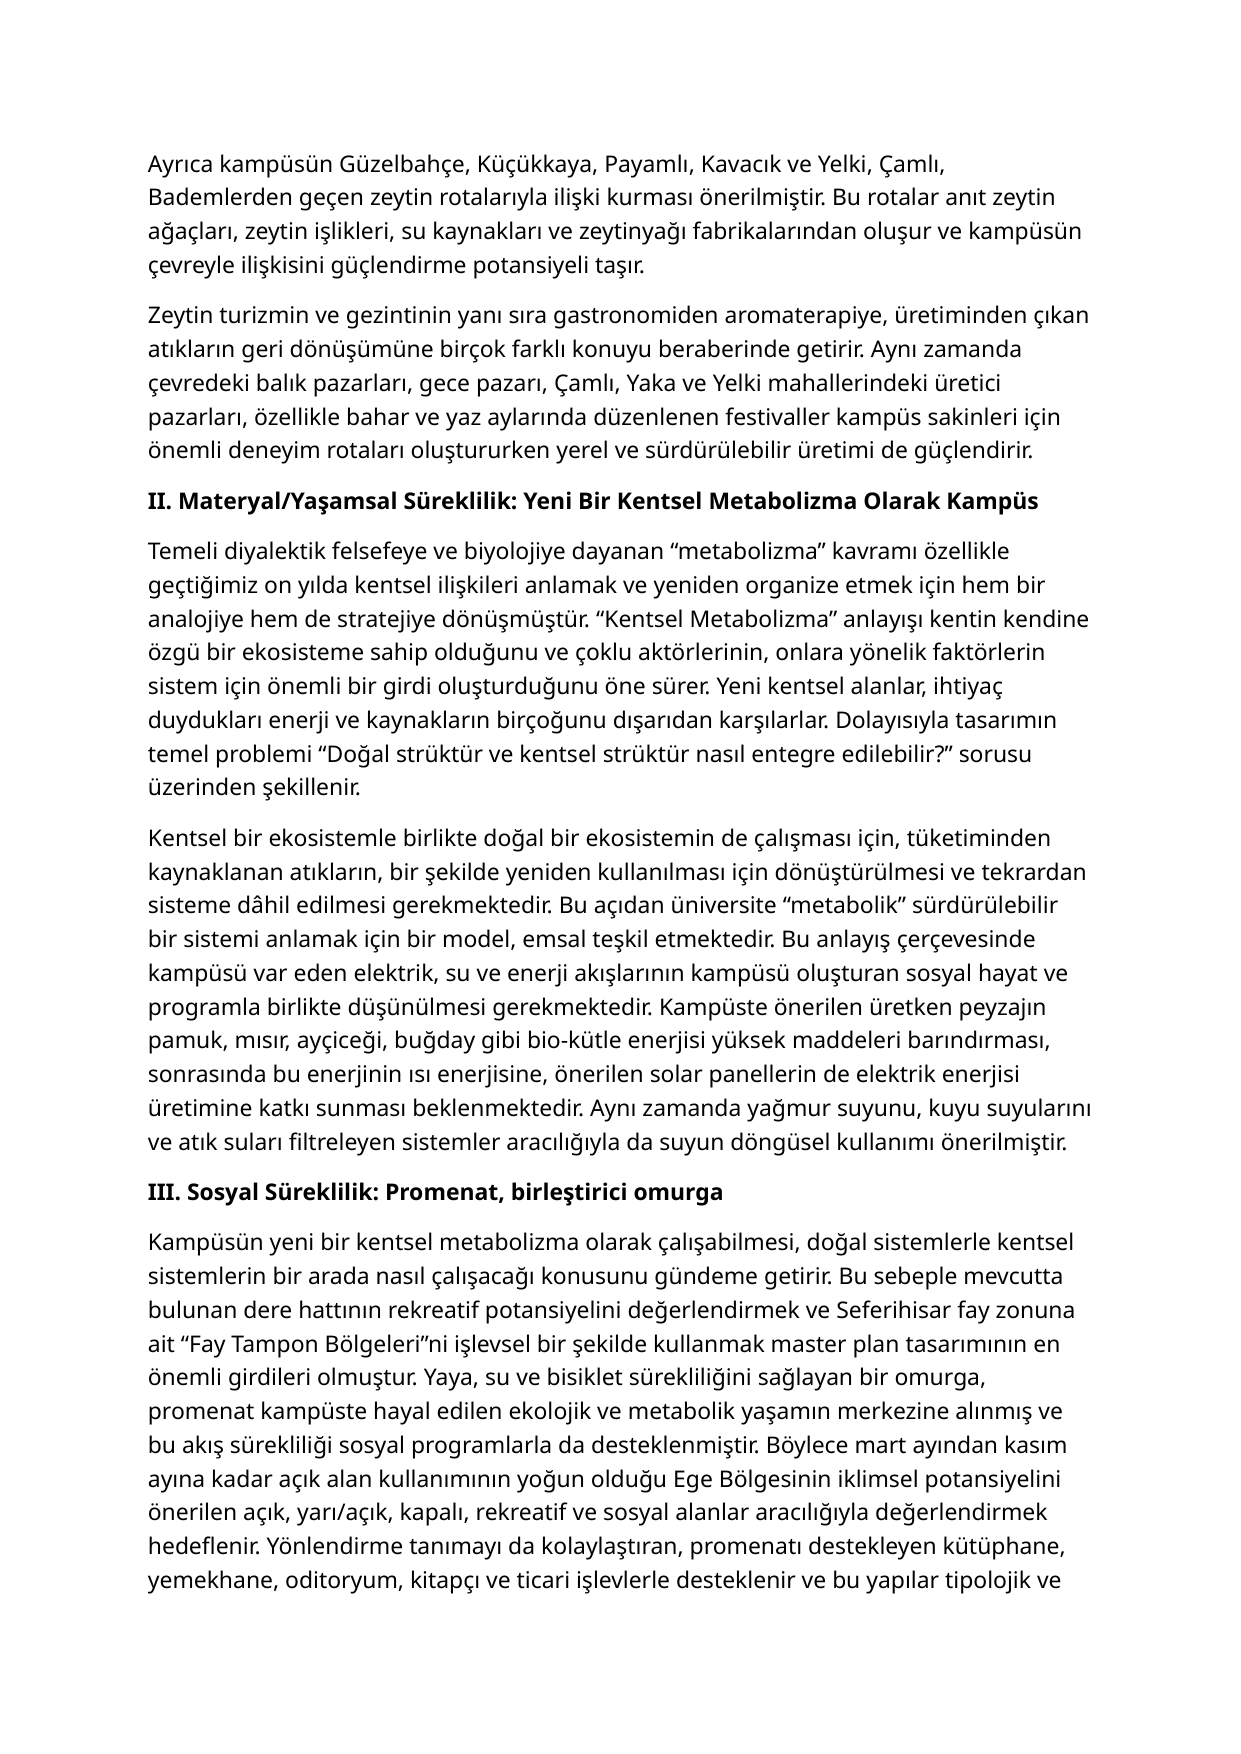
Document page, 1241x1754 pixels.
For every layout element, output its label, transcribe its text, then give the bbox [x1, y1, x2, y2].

text II. Materyal/Yaşamsal Süreklilik: Yeni Bir Kentsel Metabolizma Olarak Kampüs [148, 485, 1093, 516]
text Zeytin turizmin ve gezintinin yanı sıra gastronomiden aromaterapiye, üretiminden çıkan atıkların geri dönüşümüne birçok farklı konuyu beraberinde getirir. Aynı zamanda çevredeki balık pazarları, gece pazarı, Çamlı, Yaka ve Yelki mahallerindeki üretici pazarları, özellikle bahar ve yaz aylarında düzenlenen festivaller kampüs sakinleri için önemli deneyim rotaları oluştururken yerel ve sürdürülebilir üretimi de güçlendirir. [148, 299, 1093, 466]
text Temeli diyalektik felsefeye ve biyolojiye dayanan “metabolizma” kavramı özellikle geçtiğimiz on yılda kentsel ilişkileri anlamak ve yeniden organize etmek için hem bir analojiye hem de stratejiye dönüşmüştür. “Kentsel Metabolizma” anlayışı kentin kendine özgü bir ekosisteme sahip olduğunu ve çoklu aktörlerinin, onlara yönelik faktörlerin sistem için önemli bir girdi oluşturduğunu öne sürer. Yeni kentsel alanlar, ihtiyaç duydukları enerji ve kaynakların birçoğunu dışarıdan karşılarlar. Dolayısıyla tasarımın temel problemi “Doğal strüktür ve kentsel strüktür nasıl entegre edilebilir?” sorusu üzerinden şekillenir. [148, 535, 1093, 803]
text Kentsel bir ekosistemle birlikte doğal bir ekosistemin de çalışması için, tüketiminden kaynaklanan atıkların, bir şekilde yeniden kullanılması için dönüştürülmesi ve tekrardan sisteme dâhil edilmesi gerekmektedir. Bu açıdan üniversite “metabolik” sürdürülebilir bir sistemi anlamak için bir model, emsal teşkil etmektedir. Bu anlayış çerçevesinde kampüsü var eden elektrik, su ve enerji akışlarının kampüsü oluşturan sosyal hayat ve programla birlikte düşünülmesi gerekmektedir. Kampüste önerilen üretken peyzajın pamuk, mısır, ayçiceği, buğday gibi bio-kütle enerjisi yüksek maddeleri barındırması, sonrasında bu enerjinin ısı enerjisine, önerilen solar panellerin de elektrik enerjisi üretimine katkı sunması beklenmektedir. Aynı zamanda yağmur suyunu, kuyu suyularını ve atık suları filtreleyen sistemler aracılığıyla da suyun döngüsel kullanımı önerilmiştir. [148, 822, 1093, 1157]
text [148, 1226, 1093, 1595]
text Ayrıca kampüsün Güzelbahçe, Küçükkaya, Payamlı, Kavacık ve Yelki, Çamlı, Bademlerden geçen zeytin rotalarıyla ilişki kurması önerilmiştir. Bu rotalar anıt zeytin ağaçları, zeytin işlikleri, su kaynakları ve zeytinyağı fabrikalarından oluşur ve kampüsün çevreyle ilişkisini güçlendirme potansiyeli taşır. [148, 148, 1093, 280]
text III. Sosyal Süreklilik: Promenat, birleştirici omurga [148, 1176, 1093, 1207]
